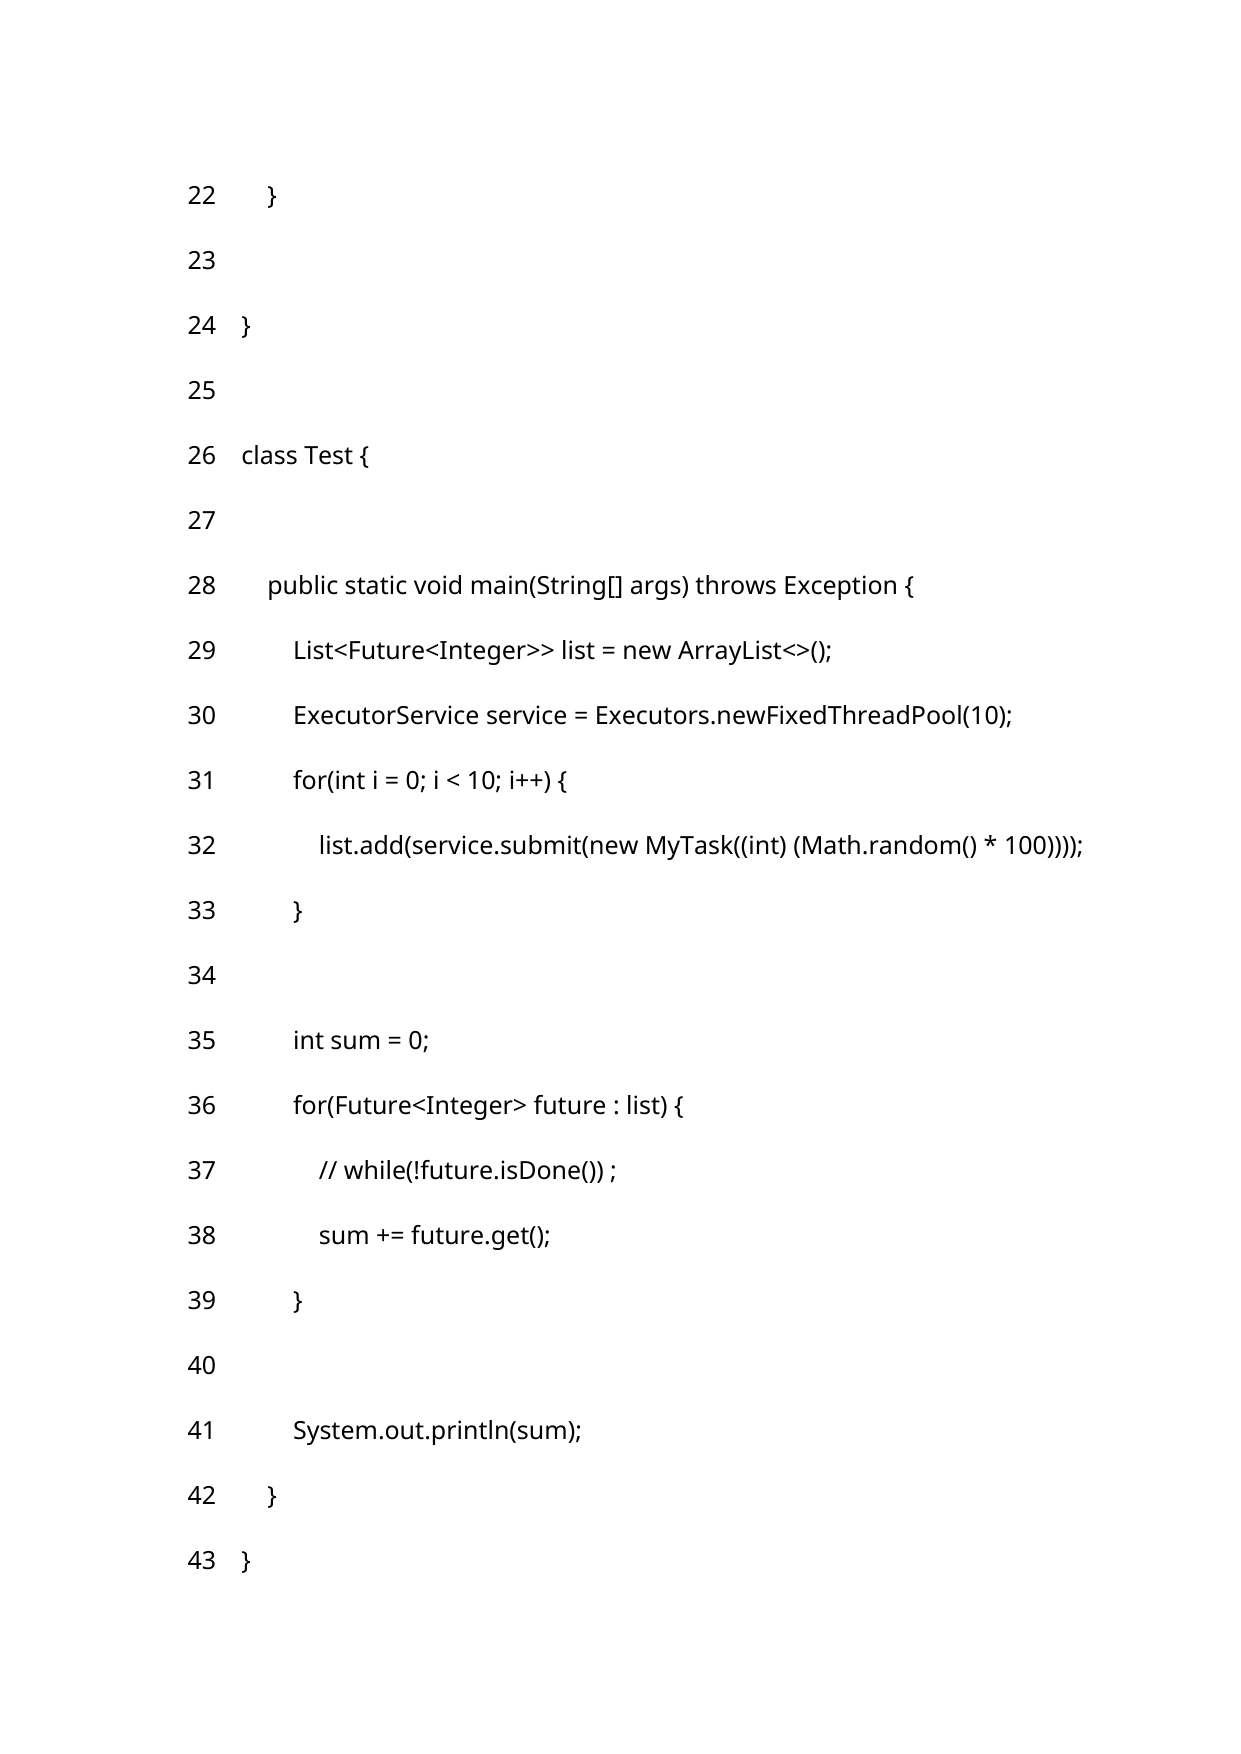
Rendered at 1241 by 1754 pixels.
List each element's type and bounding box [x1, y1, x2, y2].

table_header [188, 162, 241, 1592]
table_header [241, 162, 1156, 1592]
